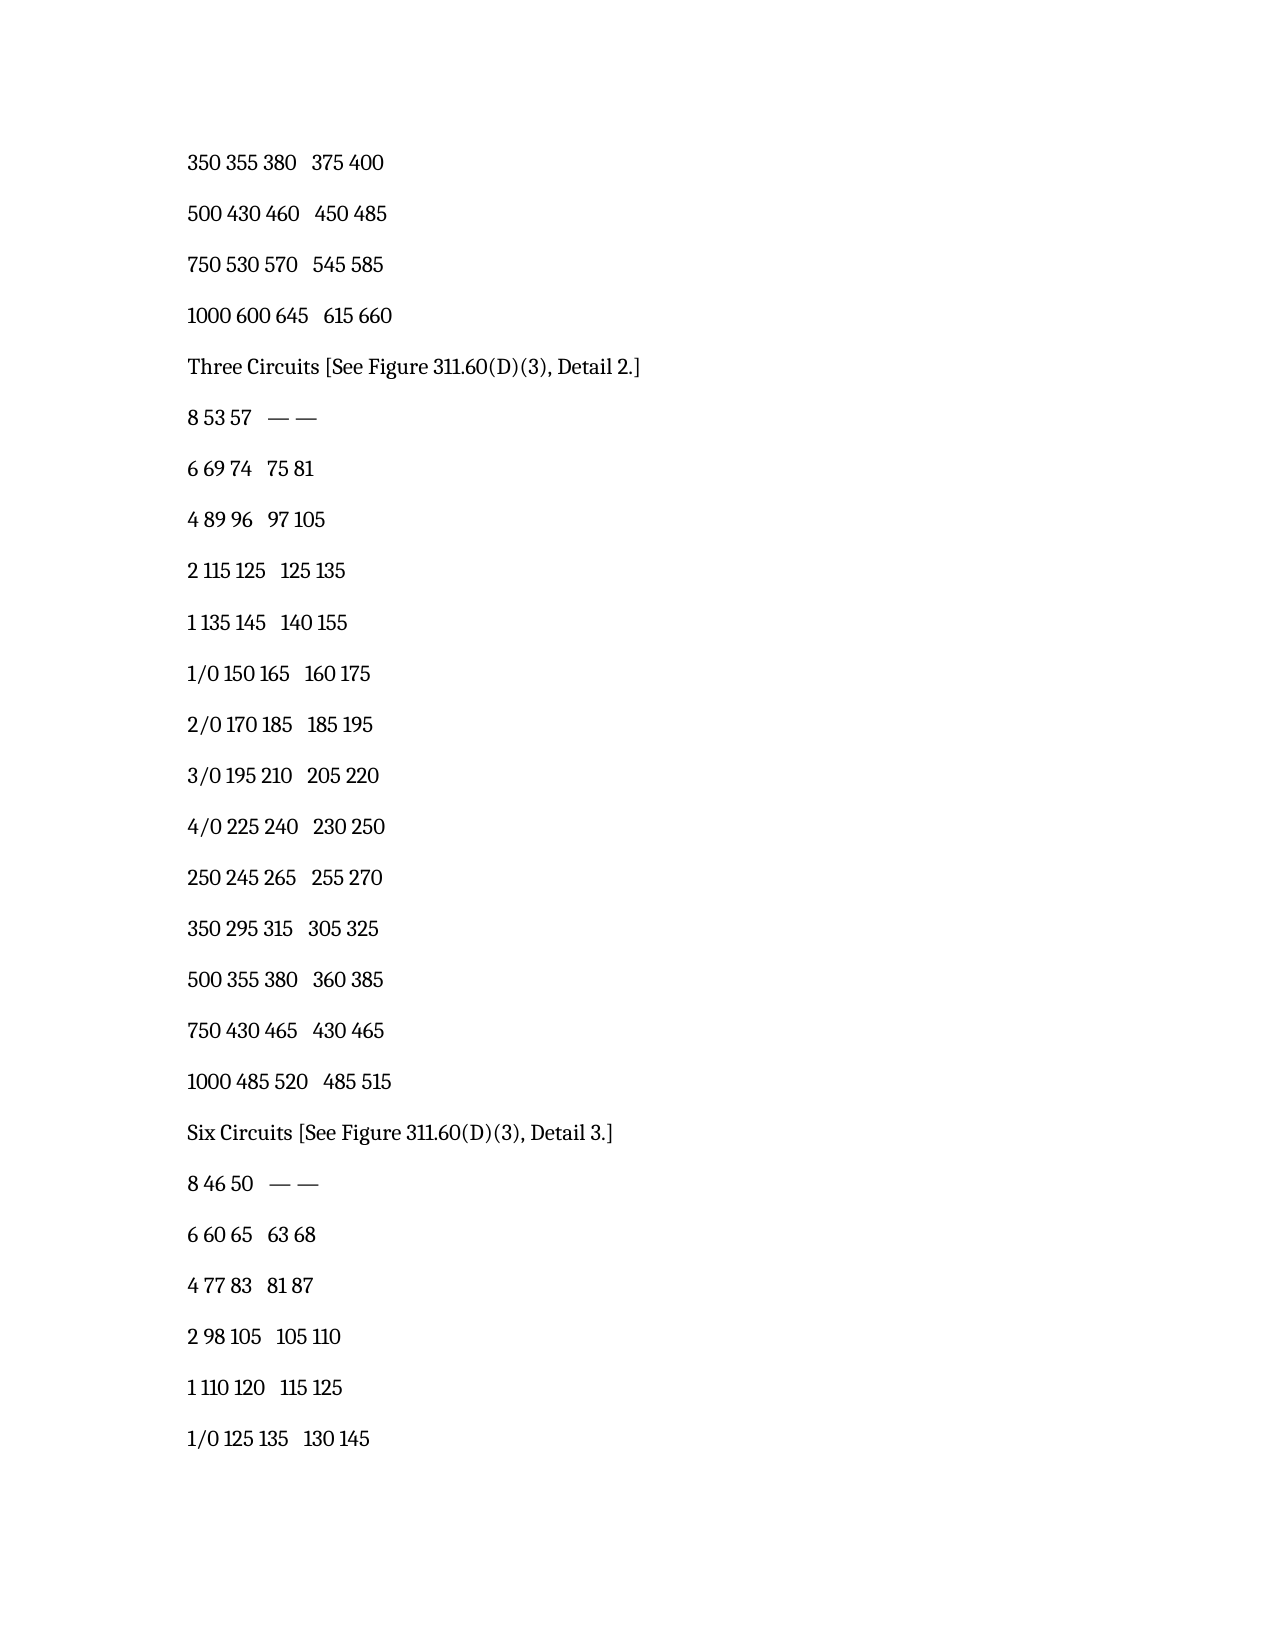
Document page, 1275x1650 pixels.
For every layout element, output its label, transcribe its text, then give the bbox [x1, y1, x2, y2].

text 2/0 170 185 185 195 [187, 711, 1087, 738]
text 1 135 145 140 155 [187, 609, 1087, 636]
text Three Circuits [See Figure 311.60(D)(3), Detail 2.] [187, 354, 1087, 381]
text 250 245 265 255 270 [187, 864, 1087, 891]
text 2 98 105 105 110 [187, 1324, 1087, 1350]
text 1/0 125 135 130 145 [187, 1426, 1087, 1452]
text 4 77 83 81 87 [187, 1273, 1087, 1299]
text 1000 485 520 485 515 [187, 1069, 1087, 1095]
text 1 110 120 115 125 [187, 1375, 1087, 1401]
text 2 115 125 125 135 [187, 558, 1087, 585]
text Six Circuits [See Figure 311.60(D)(3), Detail 3.] [187, 1120, 1087, 1146]
text 6 60 65 63 68 [187, 1222, 1087, 1248]
text 1/0 150 165 160 175 [187, 660, 1087, 687]
text 750 530 570 545 585 [187, 252, 1087, 278]
text 4 89 96 97 105 [187, 507, 1087, 534]
text 3/0 195 210 205 220 [187, 762, 1087, 789]
text 8 53 57 — — [187, 405, 1087, 432]
text 500 430 460 450 485 [187, 201, 1087, 227]
text 8 46 50 — — [187, 1171, 1087, 1197]
text 1000 600 645 615 660 [187, 303, 1087, 329]
text 350 295 315 305 325 [187, 916, 1087, 942]
text 6 69 74 75 81 [187, 456, 1087, 483]
text 500 355 380 360 385 [187, 967, 1087, 993]
text 4/0 225 240 230 250 [187, 813, 1087, 840]
text 750 430 465 430 465 [187, 1018, 1087, 1044]
text 350 355 380 375 400 [187, 150, 1087, 176]
